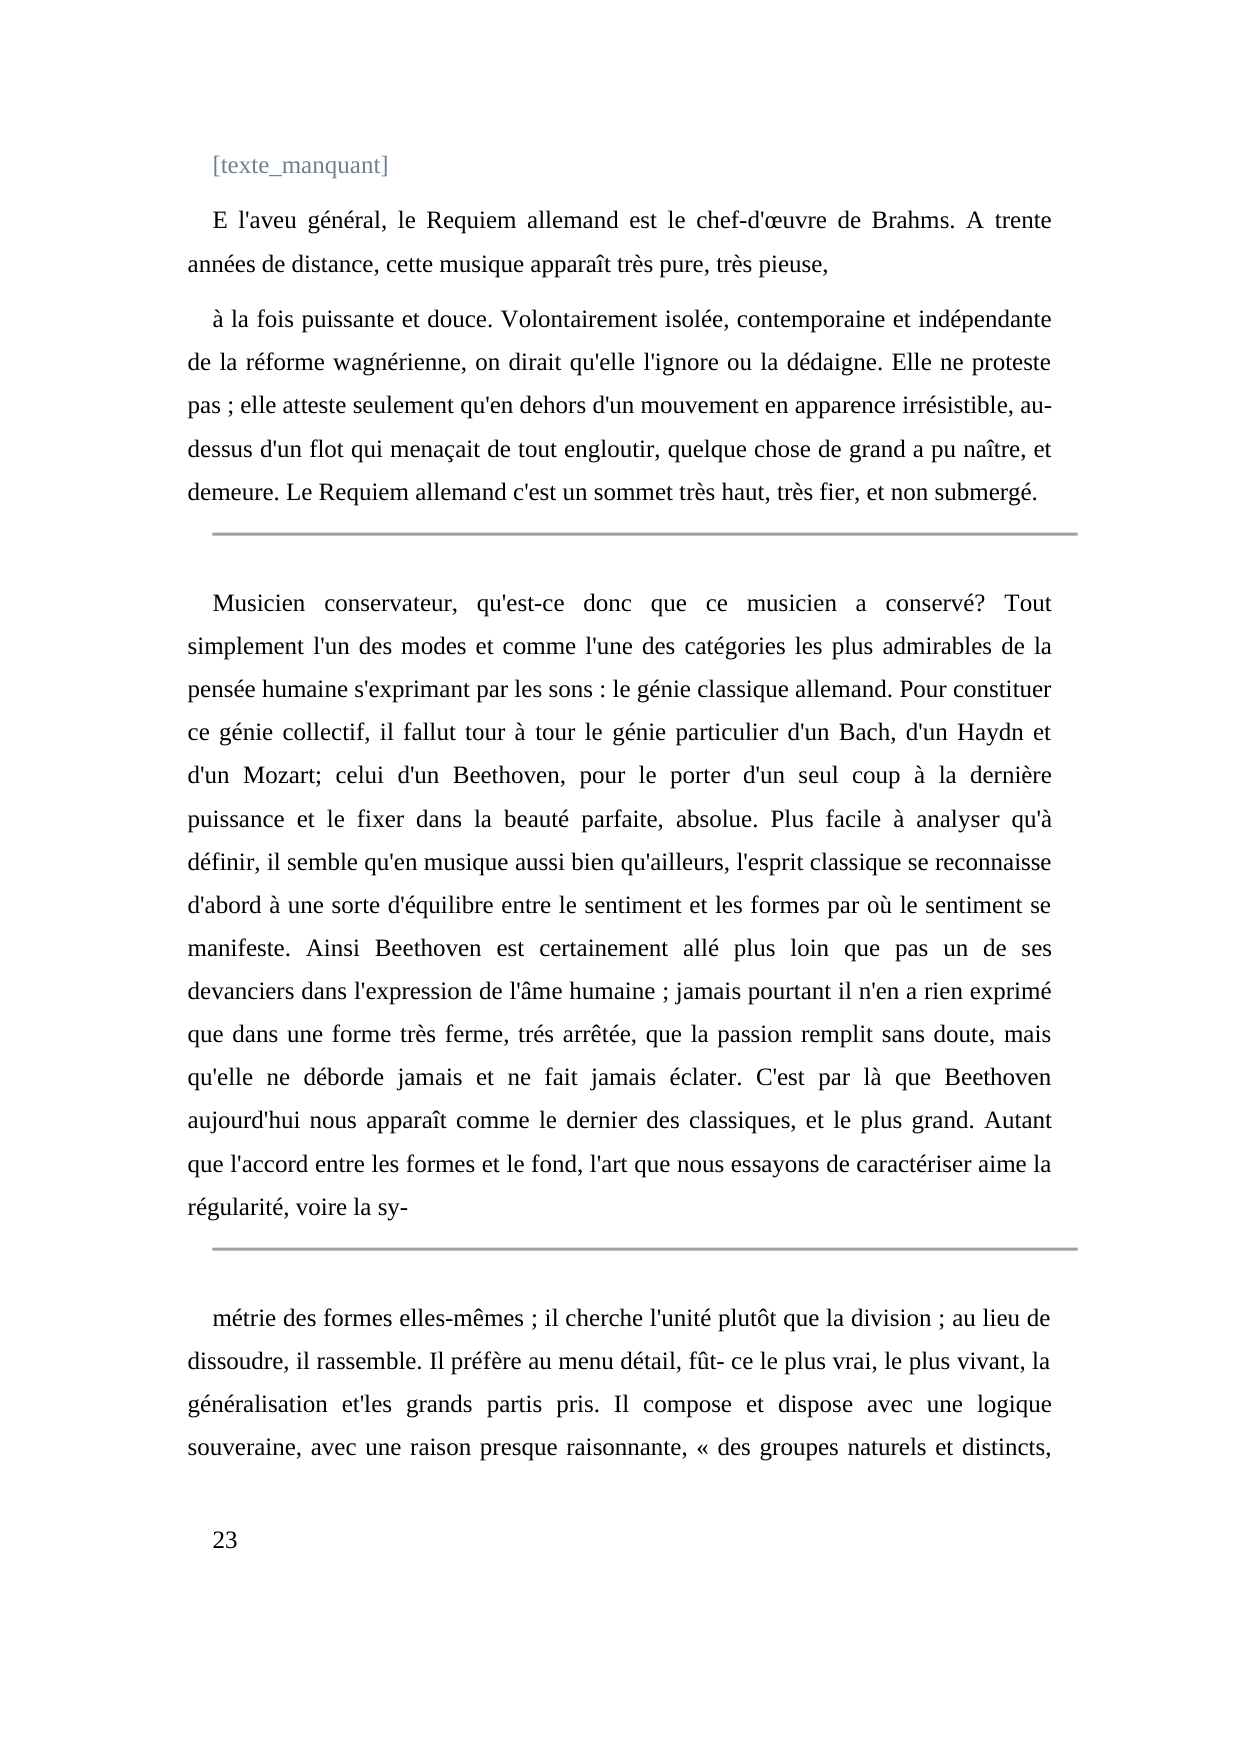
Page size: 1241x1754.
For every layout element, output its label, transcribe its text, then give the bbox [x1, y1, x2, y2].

text à la fois puissante et douce. Volontairement isolée, contemporaine et indépendante de la réforme wagnérienne, on dirait qu'elle l'ignore ou la dédaigne. Elle ne proteste pas ; elle atteste seulement qu'en dehors d'un mouvement en apparence irrésistible, au-dessus d'un flot qui menaçait de tout engloutir, quelque chose de grand a pu naître, et demeure. Le Requiem allemand c'est un sommet très haut, très fier, et non submergé. [187, 304, 1053, 506]
text Musicien conservateur, qu'est-ce donc que ce musicien a conservé? Tout simplement l'un des modes et comme l'une des catégories les plus admirables de la pensée humaine s'exprimant par les sons : le génie classique allemand. Pour constituer ce génie collectif, il fallut tour à tour le génie particulier d'un Bach, d'un Haydn et d'un Mozart; celui d'un Beethoven, pour le porter d'un seul coup à la dernière puissance et le fixer dans la beauté parfaite, absolue. Plus facile à analyser qu'à définir, il semble qu'en musique aussi bien qu'ailleurs, l'esprit classique se reconnaisse d'abord à une sorte d'équilibre entre le sentiment et les formes par où le sentiment se manifeste. Ainsi Beethoven est certainement allé plus loin que pas un de ses devanciers dans l'expression de l'âme humaine ; jamais pourtant il n'en a rien exprimé que dans une forme très ferme, trés arrêtée, que la passion remplit sans doute, mais qu'elle ne déborde jamais et ne fait jamais éclater. C'est par là que Beethoven aujourd'hui nous apparaît comme le dernier des classiques, et le plus grand. Autant que l'accord entre les formes et le fond, l'art que nous essayons de caractériser aime la régularité, voire la sy- [187, 588, 1053, 1221]
text E l'aveu général, le Requiem allemand est le chef-d'œuvre de Brahms. A trente années de distance, cette musique apparaît très pure, très pieuse, [187, 206, 1053, 277]
text [texte_manquant] [187, 150, 1053, 179]
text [187, 1303, 1053, 1461]
